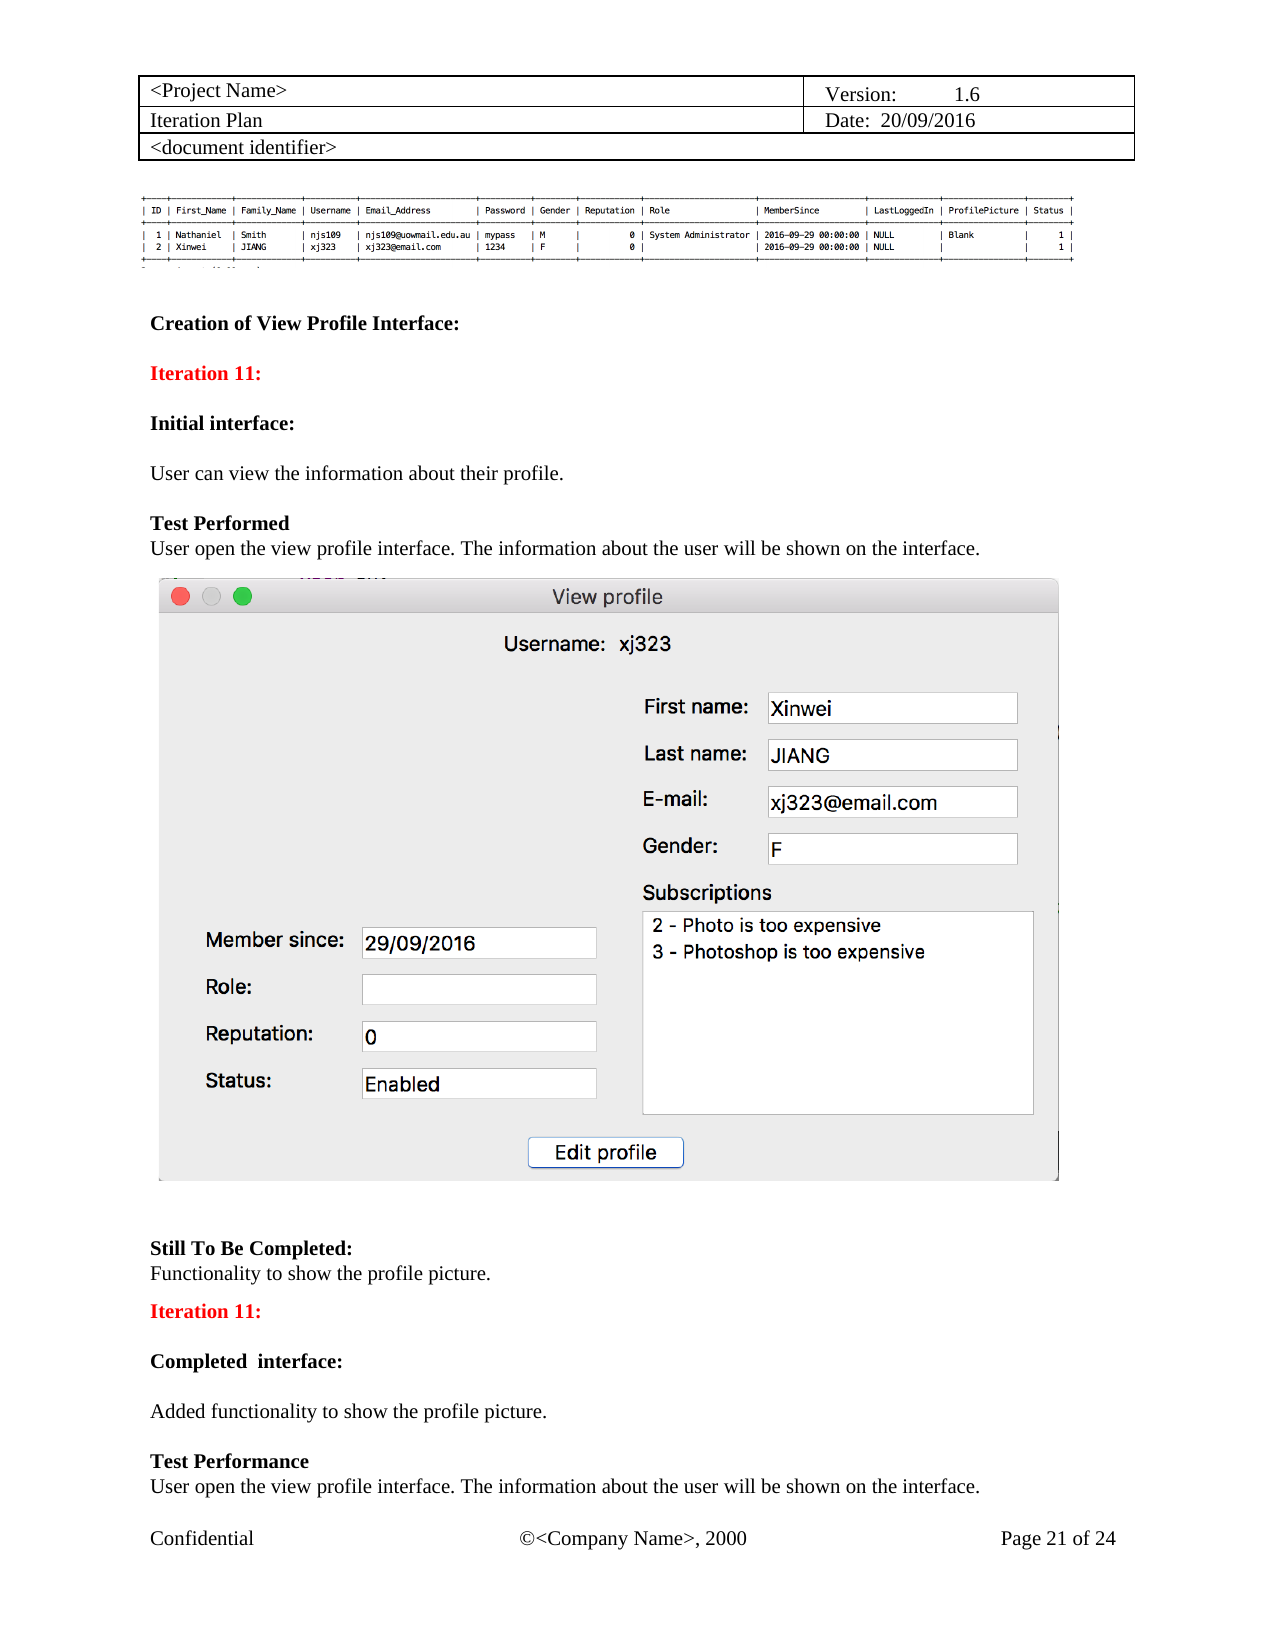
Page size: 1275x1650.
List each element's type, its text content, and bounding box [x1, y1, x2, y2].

text User open the view profile interface. The information about the user will be shown on the interface. [150, 535, 1125, 560]
picture [139, 193, 1080, 268]
text Added functionality to show the profile picture. [150, 1398, 1125, 1423]
text Initial interface: [150, 410, 1125, 435]
picture [158, 578, 1059, 1181]
text Still To Be Completed: [150, 1235, 1125, 1260]
text User open the view profile interface. The information about the user will be shown on the interface. [150, 1473, 1125, 1498]
text Iteration 11: [150, 1298, 1125, 1323]
text Functionality to show the profile picture. [150, 1260, 1125, 1285]
text Test Performance [150, 1448, 1125, 1473]
text Iteration 11: [150, 360, 1125, 385]
text User can view the information about their profile. [150, 460, 1125, 485]
text Test Performed [150, 510, 1125, 535]
text Completed interface: [150, 1348, 1125, 1373]
text Creation of View Profile Interface: [150, 310, 1125, 335]
